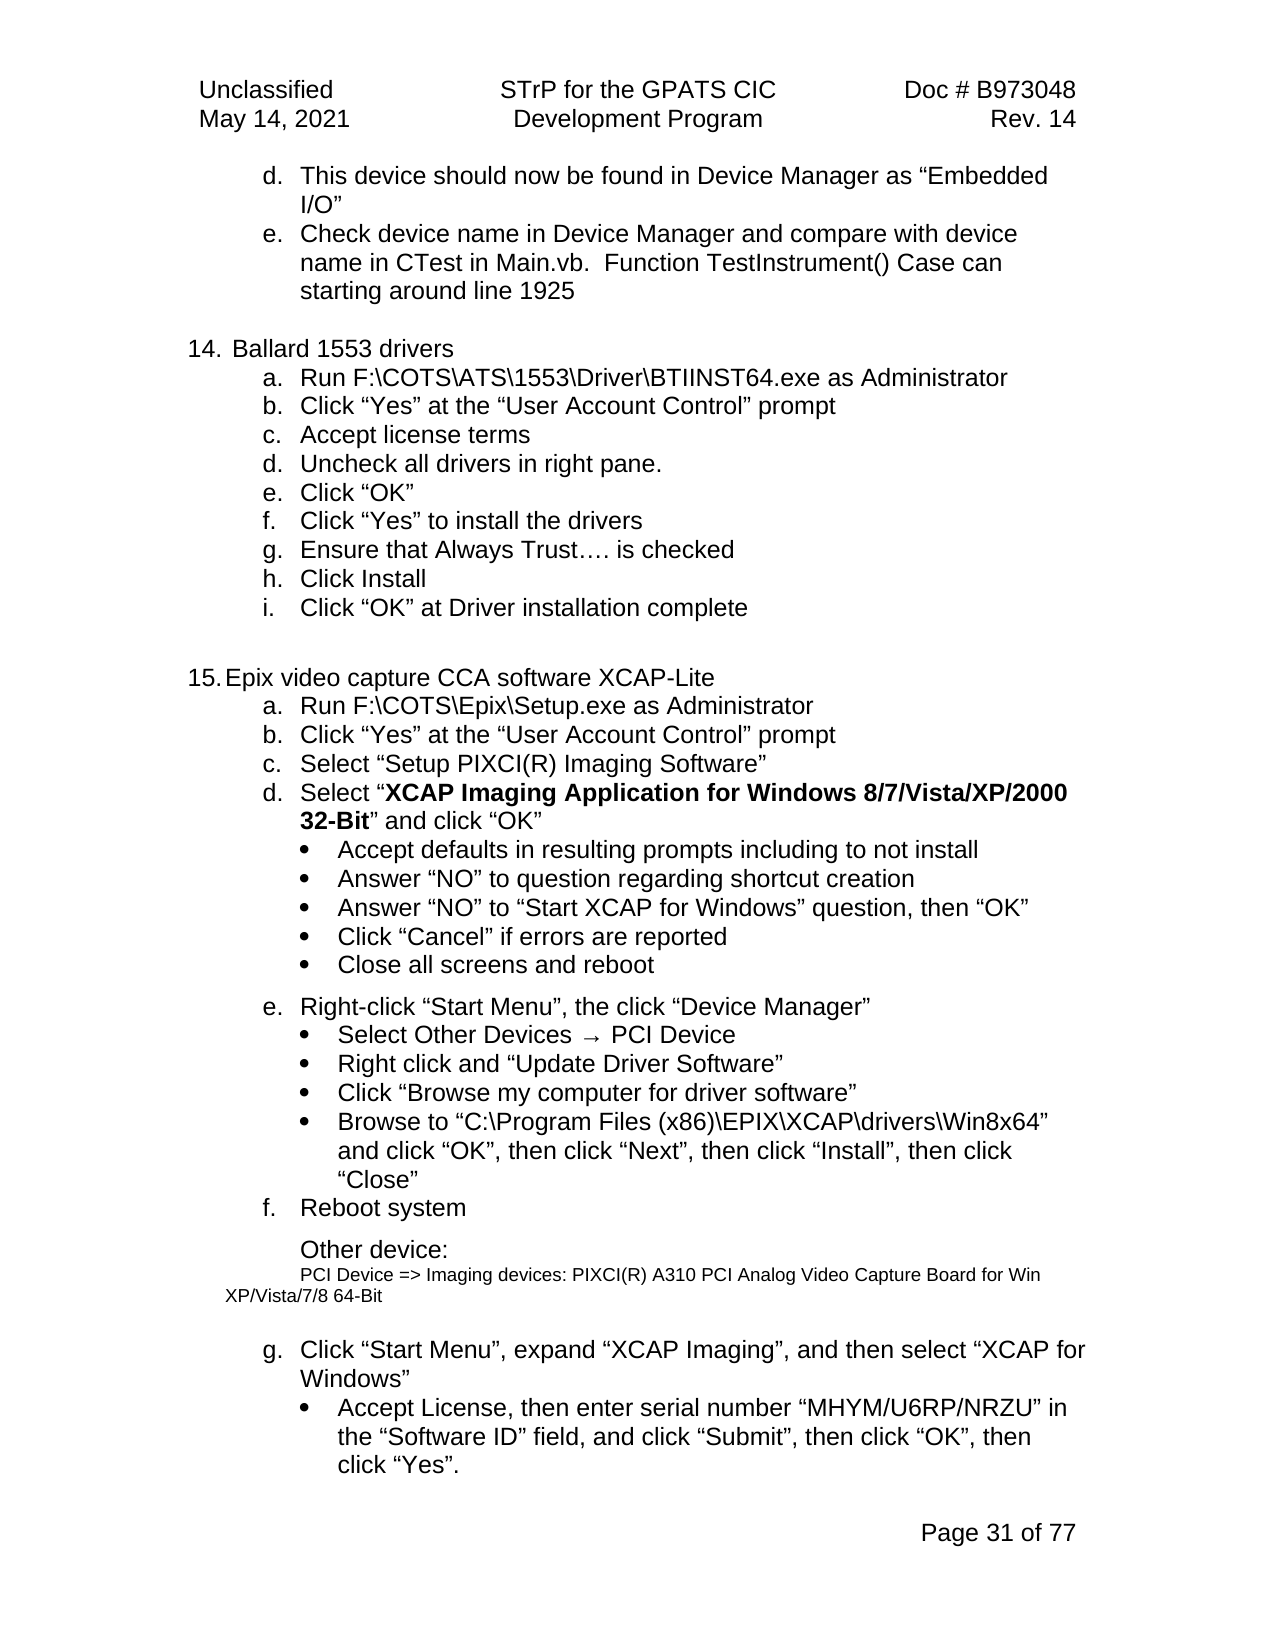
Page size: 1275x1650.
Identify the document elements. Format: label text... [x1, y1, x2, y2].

list Click “OK” at Driver installation complete [262, 592, 1087, 621]
list Check device name in Device Manager and compare with device name in CTest in Main.vb. Function TestInstrument() Case can starting around line 1925 [262, 219, 1087, 305]
list Click “Browse my computer for driver software” [300, 1078, 1087, 1107]
list Select “Setup PIXCI(R) Imaging Software” [262, 749, 1087, 777]
list Run F:\COTS\ATS\1553\Driver\BTIINST64.exe as Administrator [262, 362, 1087, 391]
list Accept License, then enter serial number “MHYM/U6RP/NRZU” in the “Software ID” field, and click “Submit”, then click “OK”, then click “Yes”. [300, 1393, 1087, 1479]
list Click “Start Menu”, expand “XCAP Imaging”, and then select “XCAP for Windows” [262, 1335, 1087, 1393]
list Accept license terms [262, 420, 1087, 449]
list Run F:\COTS\Epix\Setup.exe as Administrator [262, 691, 1087, 720]
list Click “OK” [262, 477, 1087, 506]
list Click Install [262, 564, 1087, 592]
list Click “Yes” at the “User Account Control” prompt [262, 391, 1087, 420]
list Epix video capture CCA software XCAP-Lite [187, 662, 1087, 691]
list Answer “NO” to question regarding shortcut creation [300, 864, 1087, 893]
list Click “Yes” at the “User Account Control” prompt [262, 720, 1087, 749]
list Click “Yes” to install the drivers [262, 506, 1087, 535]
list Select “XCAP Imaging Application for Windows 8/7/Vista/XP/2000 32-Bit” and click “OK” [262, 777, 1087, 835]
list Uncheck all drivers in right pane. [262, 449, 1087, 477]
list Close all screens and reboot [300, 950, 1087, 979]
list Accept defaults in resulting prompts including to not install [300, 835, 1087, 864]
list Browse to “C:\Program Files (x86)\EPIX\XCAP\drivers\Win8x64” and click “OK”, then click “Next”, then click “Install”, then click “Close” [300, 1107, 1087, 1193]
text Other device: [300, 1235, 1087, 1263]
list This device should now be found in Device Manager as “Embedded I/O” [262, 161, 1087, 219]
list Right click and “Update Driver Software” [300, 1049, 1087, 1078]
list Reboot system [262, 1193, 1087, 1222]
list Ensure that Always Trust…. is checked [262, 535, 1087, 564]
list Right-click “Start Menu”, the click “Device Manager” [262, 992, 1087, 1021]
text PCI Device => Imaging devices: PIXCI(R) A310 PCI Analog Video Capture Board for Win XP/Vista/7/8 64-Bit [225, 1263, 1087, 1307]
list Select Other Devices → PCI Device [300, 1021, 1087, 1049]
list Answer “NO” to “Start XCAP for Windows” question, then “OK” [300, 893, 1087, 922]
list Click “Cancel” if errors are reported [300, 922, 1087, 950]
list Ballard 1553 drivers [187, 334, 1087, 362]
